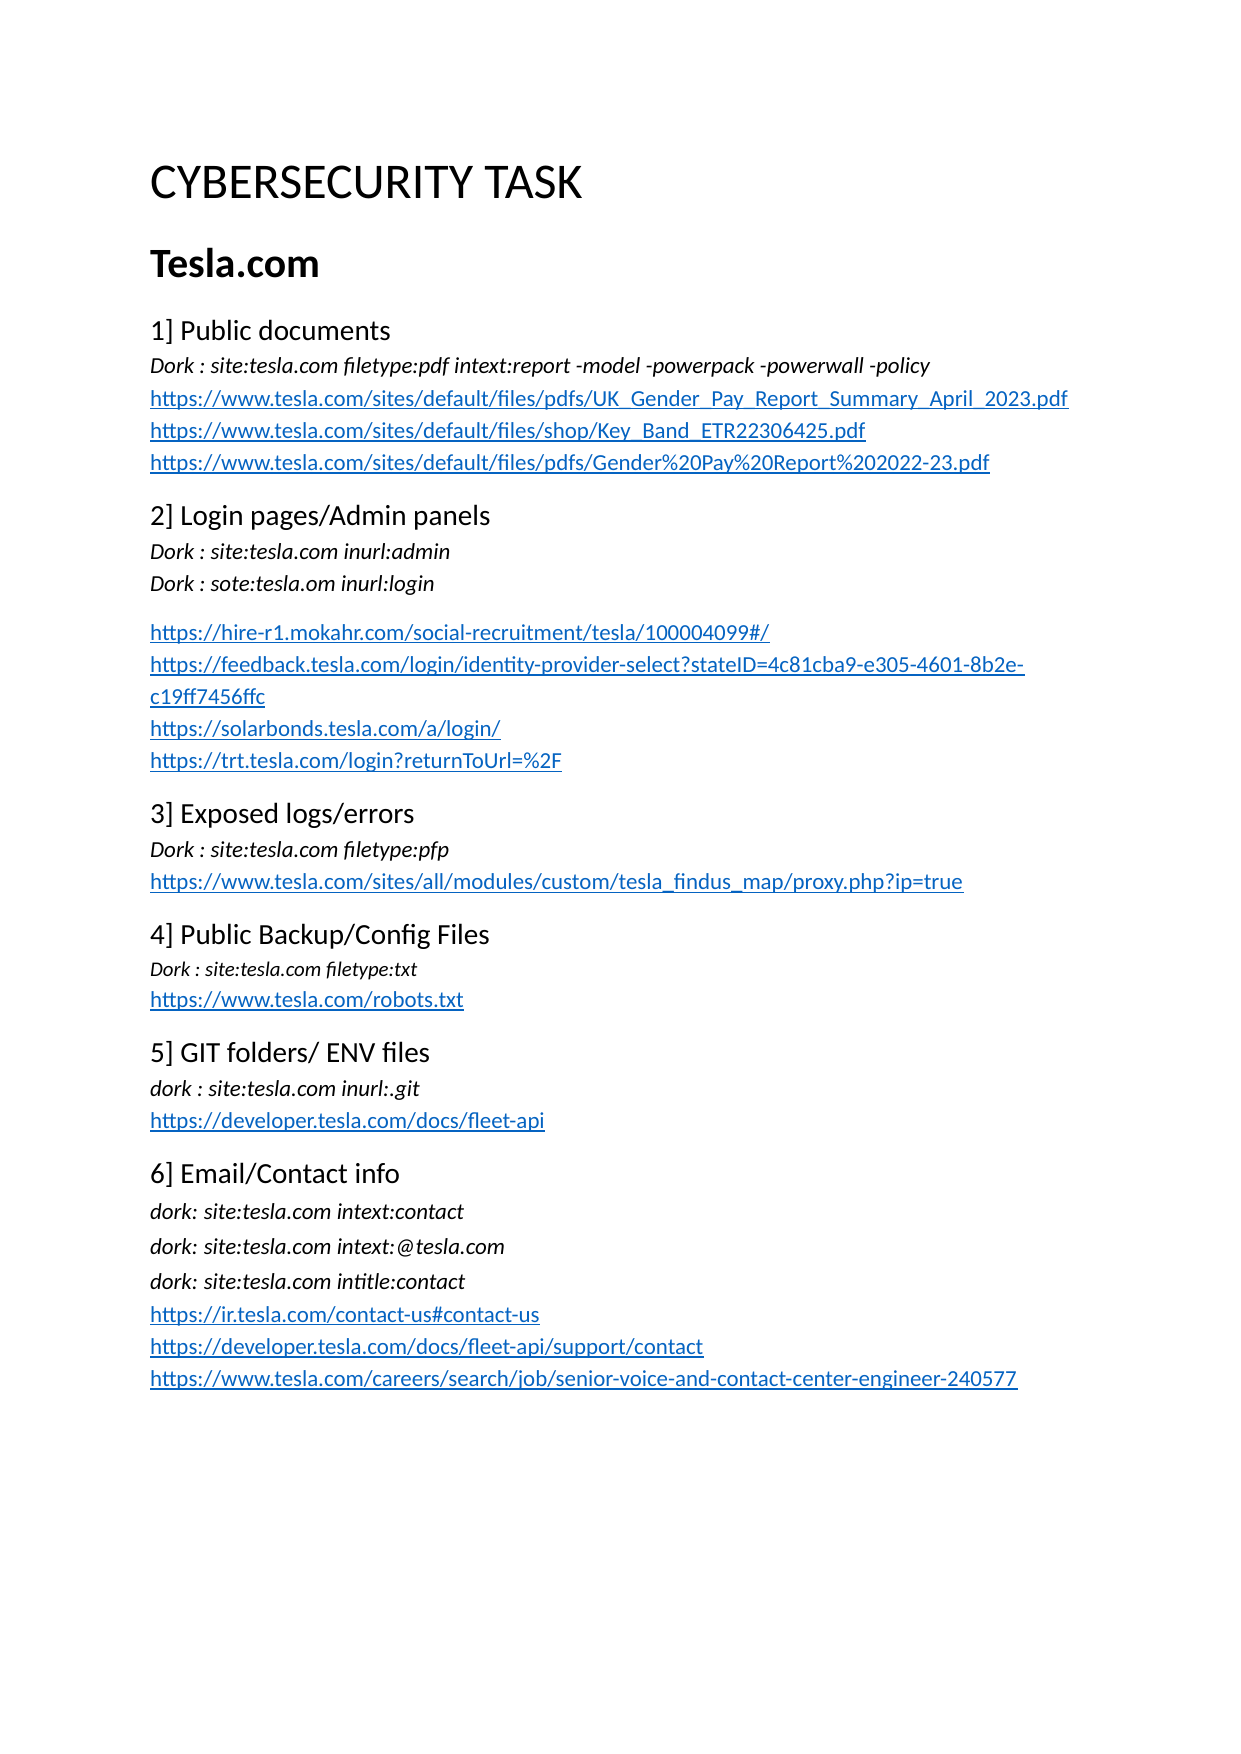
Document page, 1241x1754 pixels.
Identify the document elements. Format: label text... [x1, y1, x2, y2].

text 2] Login pages/Admin panels Dork : site:tesla.com inurl:admin Dork : sote:tesla.om inurl:login [150, 497, 1090, 597]
text 5] GIT folders/ ENV files dork : site:tesla.com inurl:.git https://developer.tesla.com/docs/fleet-api [150, 1034, 1090, 1134]
text 4] Public Backup/Config Files Dork : site:tesla.com filetype:txt https://www.tesla.com/robots.txt [150, 916, 1090, 1013]
text 6] Email/Contact info dork: site:tesla.com intext:contact dork: site:tesla.com intext:@tesla.com dork: site:tesla.com intitle:contact https://ir.tesla.com/contact-us#contact-us https://developer.tesla.com/docs/fleet-api/support/contact https://www.tesla.com/careers/search/job/senior-voice-and-contact-center-engineer-240577 [150, 1155, 1090, 1392]
text Tesla.com [150, 237, 1090, 288]
text CYBERSECURITY TASK [150, 150, 1090, 211]
text 3] Exposed logs/errors Dork : site:tesla.com filetype:pfp https://www.tesla.com/sites/all/modules/custom/tesla_findus_map/proxy.php?ip=true [150, 796, 1090, 896]
text https://hire-r1.mokahr.com/social-recruitment/tesla/100004099#/ https://feedback.tesla.com/login/identity-provider-select?stateID=4c81cba9-e305-4601-8b2e-c19ff7456ffc https://solarbonds.tesla.com/a/login/ https://trt.tesla.com/login?returnToUrl=%2F [150, 618, 1090, 775]
text 1] Public documents Dork : site:tesla.com filetype:pdf intext:report -model -powerpack -powerwall -policy https://www.tesla.com/sites/default/files/pdfs/UK_Gender_Pay_Report_Summary_April_2023.pdf https://www.tesla.com/sites/default/files/shop/Key_Band_ETR22306425.pdf https://www.tesla.com/sites/default/files/pdfs/Gender%20Pay%20Report%202022-23.pdf [150, 312, 1090, 476]
